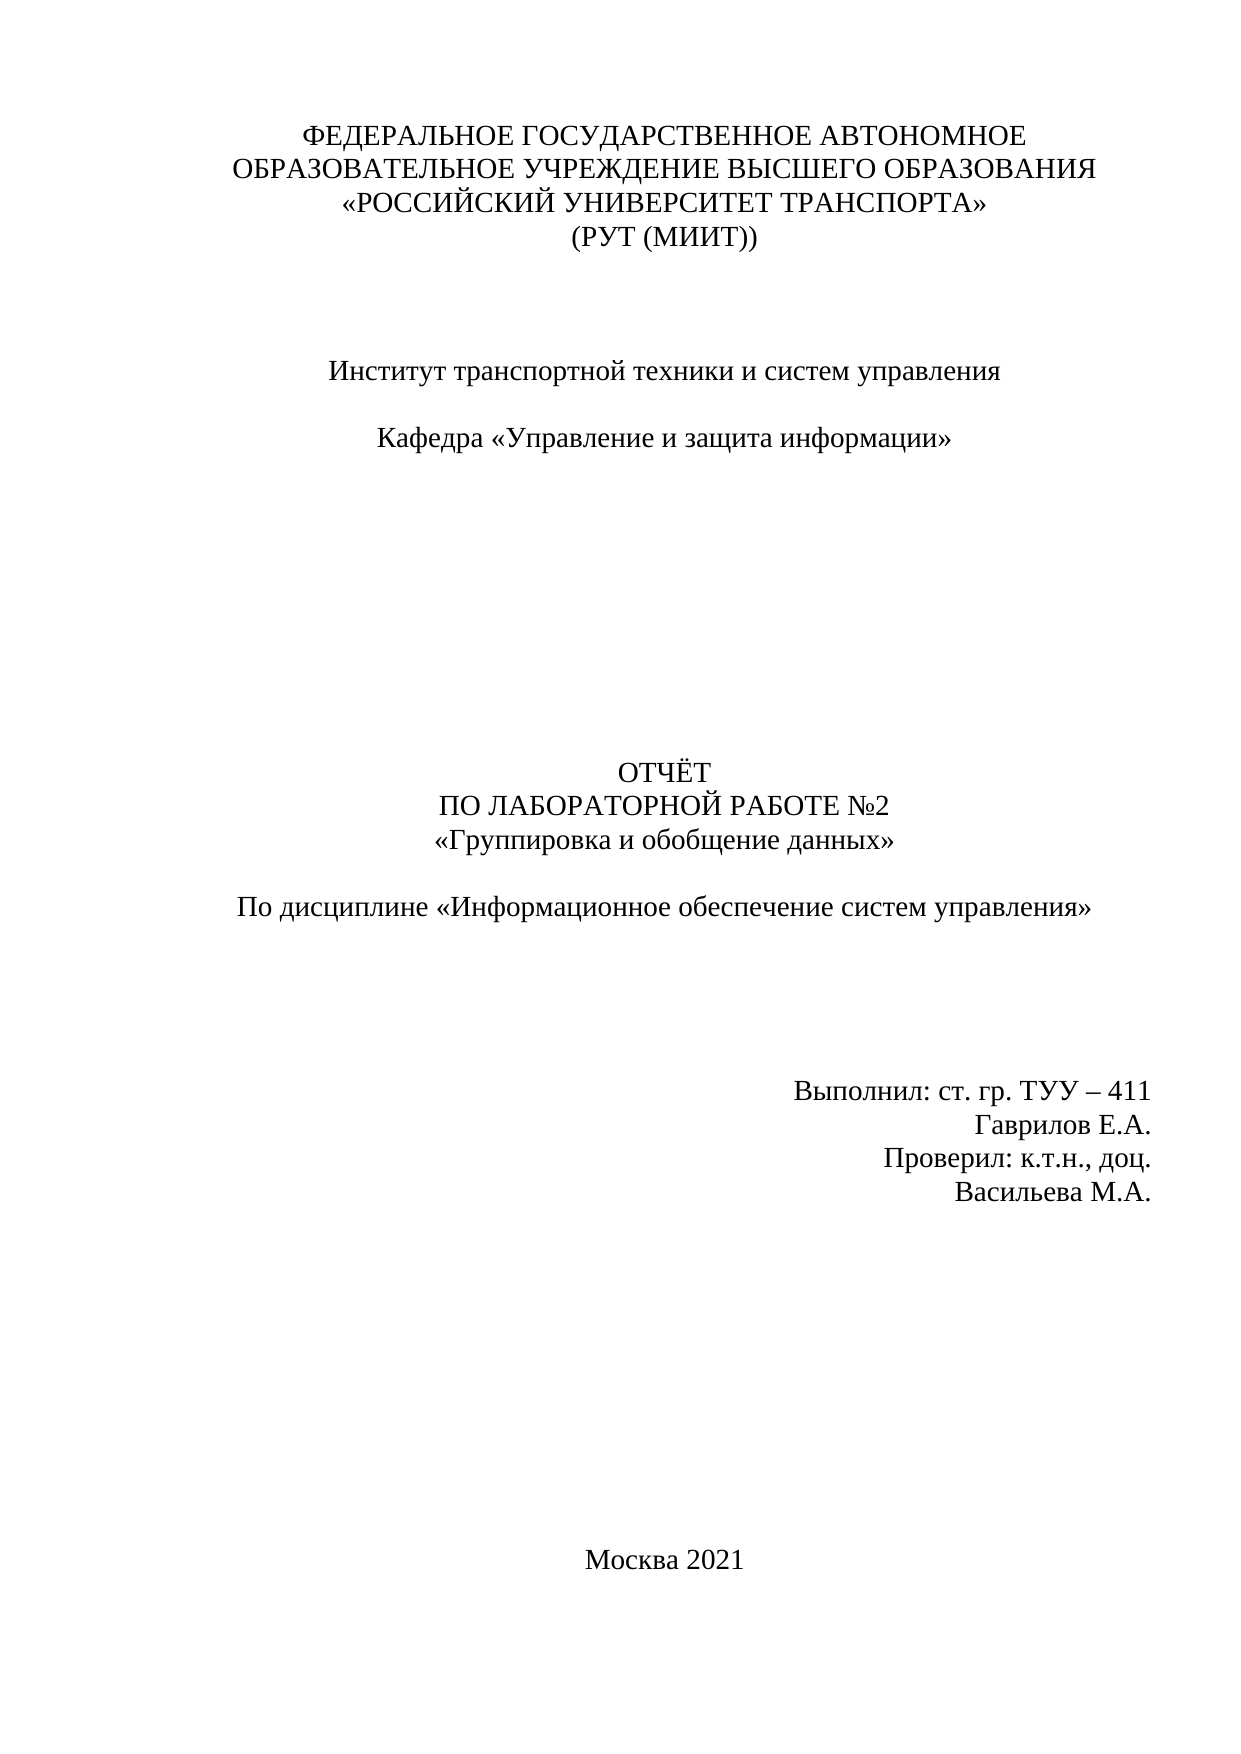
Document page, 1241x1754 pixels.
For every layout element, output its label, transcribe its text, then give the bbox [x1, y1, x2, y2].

text Васильева М.А. [177, 1174, 1152, 1207]
text ОТЧЁТ ПО ЛАБОРАТОРНОЙ РАБОТЕ №2 [177, 755, 1152, 822]
text Гаврилов Е.А. [177, 1107, 1152, 1140]
text Институт транспортной техники и систем управления [177, 353, 1152, 386]
text «Группировка и обобщение данных» [177, 822, 1152, 855]
text По дисциплине «Информационное обеспечение систем управления» [177, 889, 1152, 922]
text Кафедра «Управление и защита информации» [177, 420, 1152, 453]
text Москва 2021 [177, 1542, 1152, 1576]
text Проверил: к.т.н., доц. [177, 1140, 1152, 1174]
text Выполнил: ст. гр. ТУУ – 411 [177, 1073, 1152, 1107]
text ФЕДЕРАЛЬНОЕ ГОСУДАРСТВЕННОЕ АВТОНОМНОЕ ОБРАЗОВАТЕЛЬНОЕ УЧРЕЖДЕНИЕ ВЫСШЕГО ОБРАЗОВАНИЯ «РОССИЙСКИЙ УНИВЕРСИТЕТ ТРАНСПОРТА» (РУТ (МИИТ)) [177, 118, 1152, 252]
